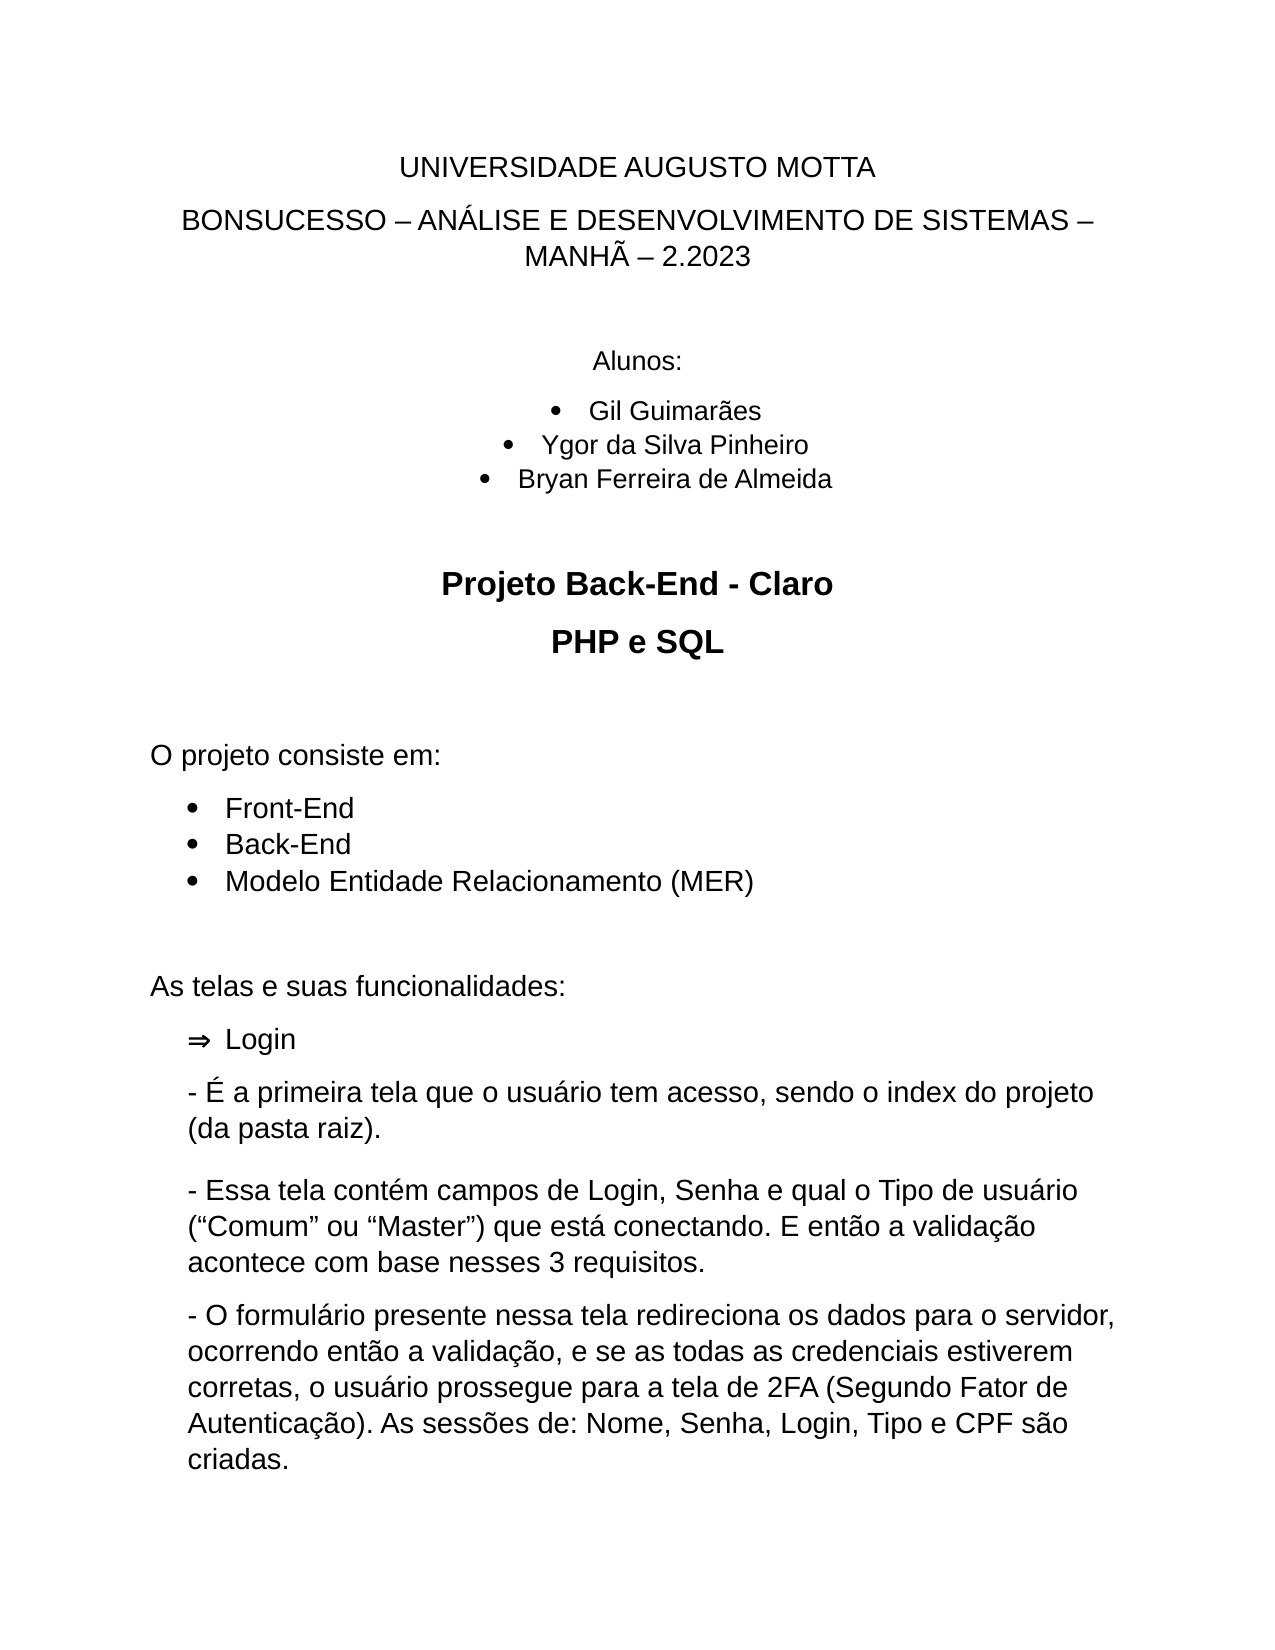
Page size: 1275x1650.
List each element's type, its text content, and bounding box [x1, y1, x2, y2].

list Login [187, 1022, 1125, 1056]
text Alunos: [150, 344, 1125, 376]
list Back-End [187, 827, 1125, 861]
text Projeto Back-End - Claro [150, 564, 1125, 602]
text - Essa tela contém campos de Login, Senha e qual o Tipo de usuário (“Comum” ou “Master”) que está conectando. E então a validação acontece com base nesses 3 requisitos. [187, 1172, 1125, 1278]
list Front-End [187, 791, 1125, 824]
text - O formulário presente nessa tela redireciona os dados para o servidor, ocorrendo então a validação, e se as todas as credenciais estiverem corretas, o usuário prossegue para a tela de 2FA (Segundo Fator de Autenticação). As sessões de: Nome, Senha, Login, Tipo e CPF são criadas. [187, 1298, 1125, 1476]
text As telas e suas funcionalidades: [150, 969, 1125, 1003]
text BONSUCESSO – ANÁLISE E DESENVOLVIMENTO DE SISTEMAS – MANHÃ – 2.2023 [150, 203, 1125, 272]
text O projeto consiste em: [150, 738, 1125, 772]
text - É a primeira tela que o usuário tem acesso, sendo o index do projeto (da pasta raiz). [187, 1075, 1125, 1145]
list Modelo Entidade Relacionamento (MER) [187, 863, 1125, 897]
list Gil Guimarães [187, 395, 1125, 426]
text UNIVERSIDADE AUGUSTO MOTTA [150, 150, 1125, 183]
list Ygor da Silva Pinheiro [187, 429, 1125, 460]
text PHP e SQL [150, 622, 1125, 660]
list Bryan Ferreira de Almeida [187, 463, 1125, 494]
